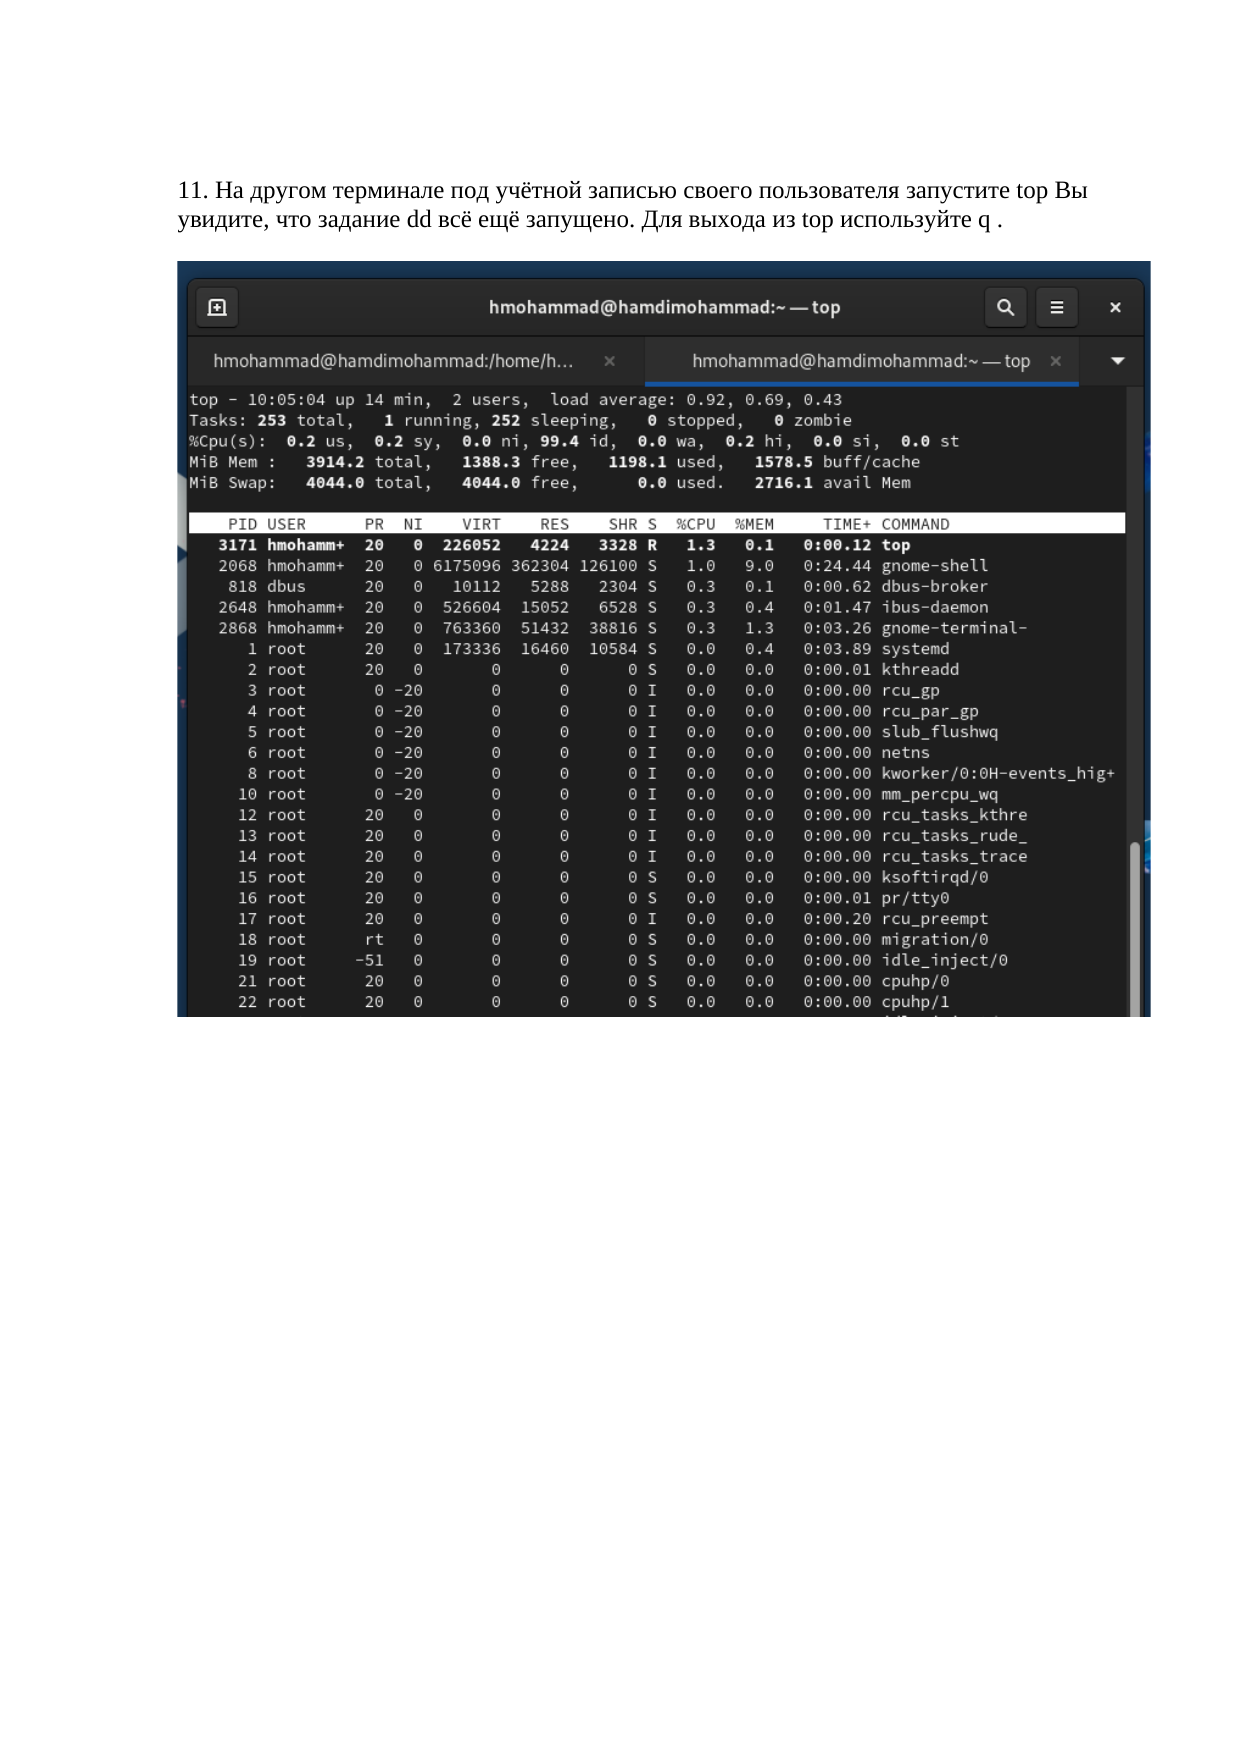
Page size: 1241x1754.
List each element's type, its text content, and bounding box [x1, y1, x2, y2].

text 11. На другом терминале под учётной записью своего пользователя запустите top Вы увидите, что задание dd всё ещё запущено. Для выхода из top используйте q . [177, 176, 1152, 233]
picture [177, 261, 1151, 1017]
